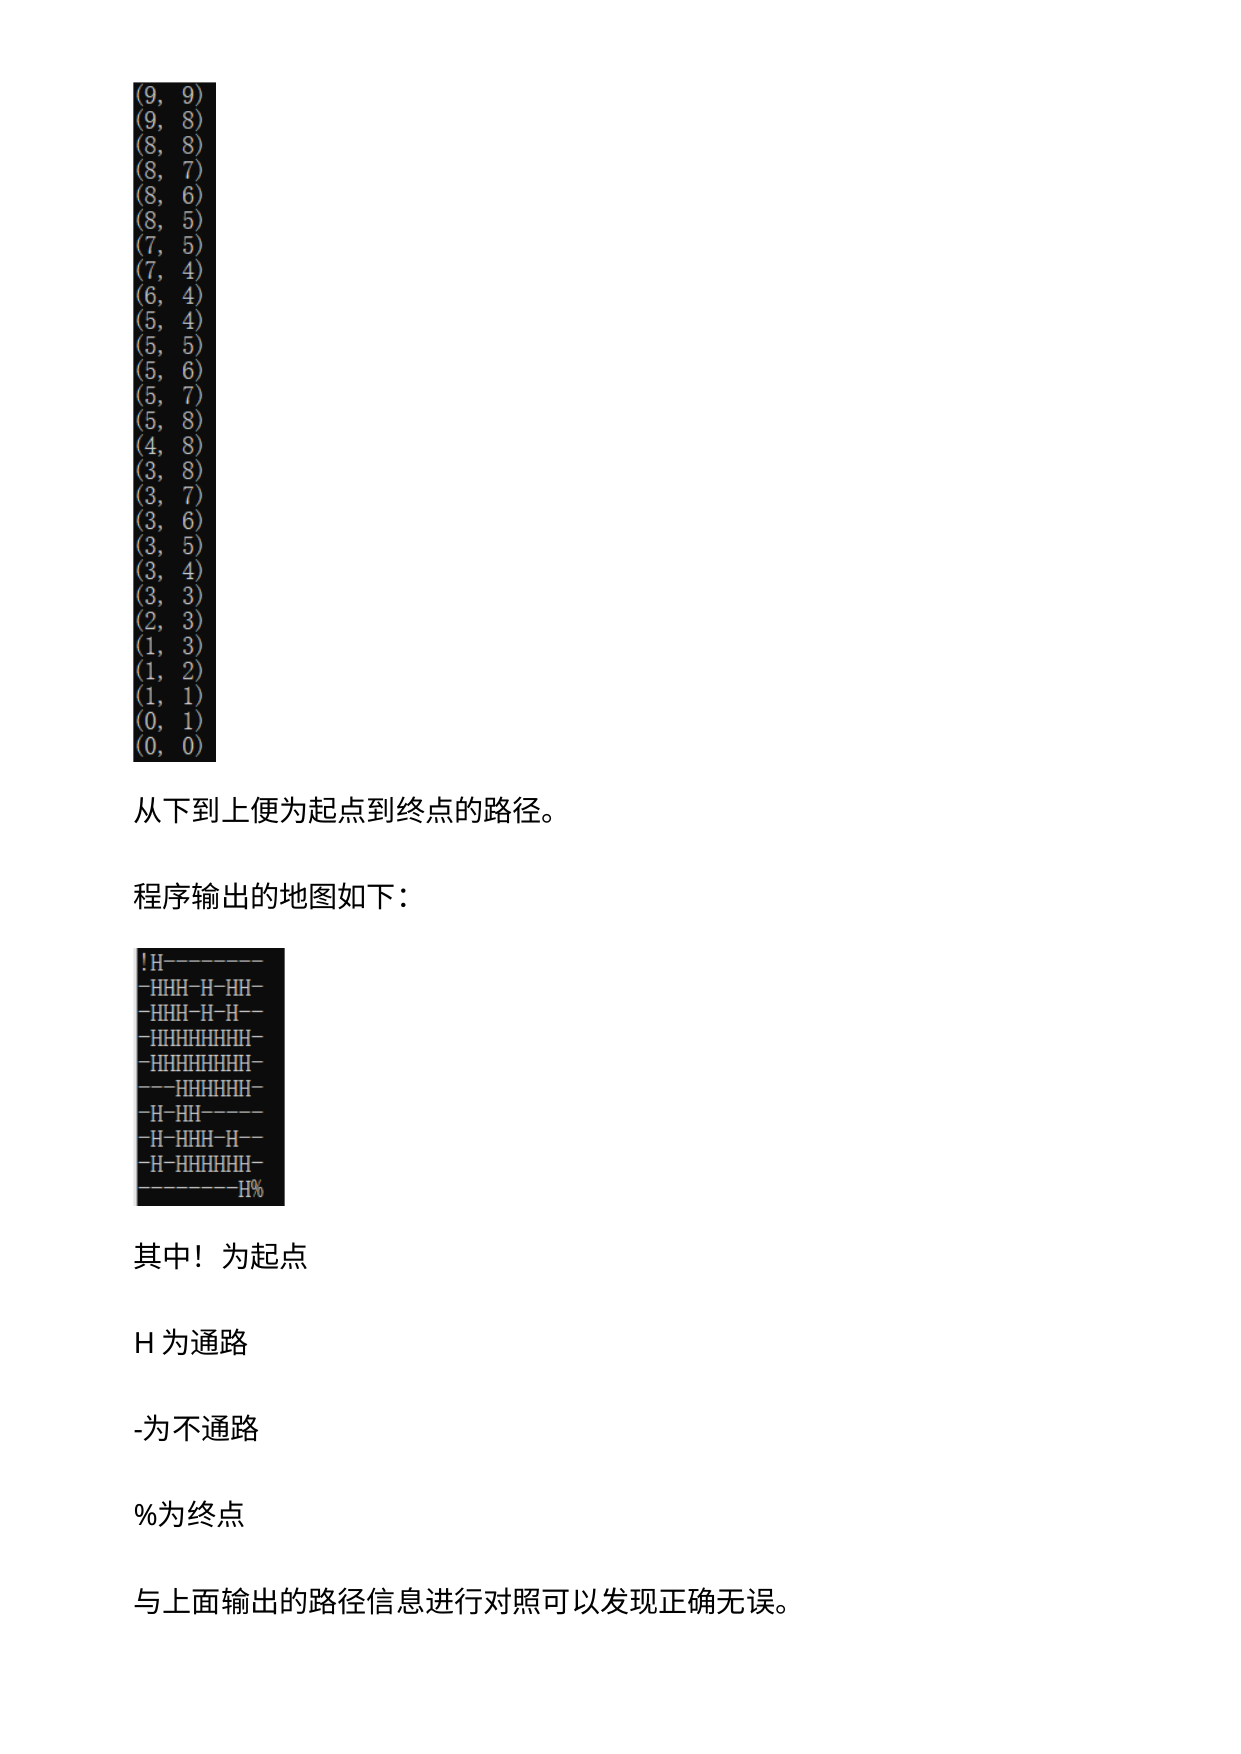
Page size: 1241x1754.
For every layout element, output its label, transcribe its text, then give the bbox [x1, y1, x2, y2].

picture [133, 948, 285, 1206]
list 与上面输出的路径信息进行对照可以发现正确无误。 [75, 1567, 1165, 1632]
list %为终点 [75, 1481, 1165, 1546]
list 从下到上便为起点到终点的路径。 [75, 777, 1165, 842]
list 程序输出的地图如下： [75, 863, 1165, 928]
picture [133, 80, 216, 762]
list H为通路 [75, 1308, 1165, 1373]
list 其中！为起点 [75, 1222, 1165, 1287]
list -为不通路 [75, 1394, 1165, 1459]
